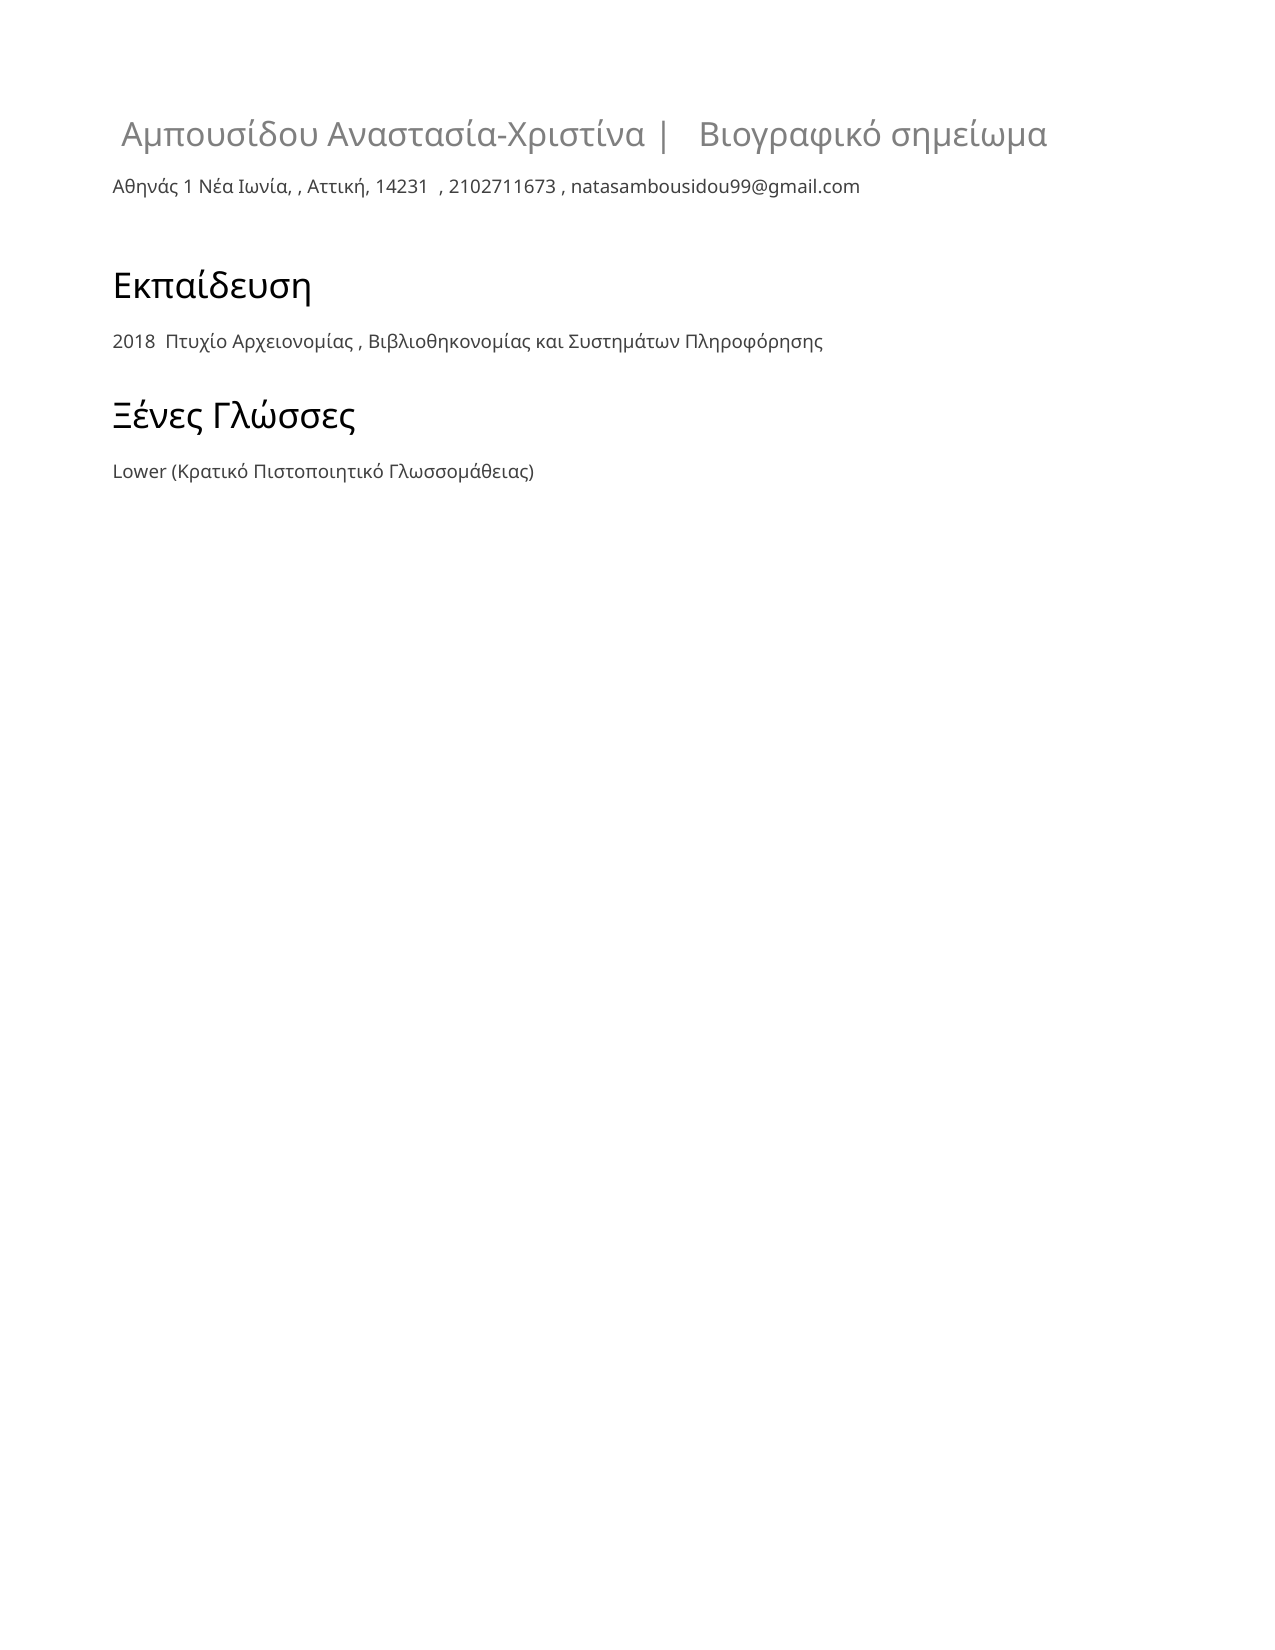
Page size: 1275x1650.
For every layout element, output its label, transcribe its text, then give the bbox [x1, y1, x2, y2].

title Αμπουσίδου Αναστασία-Χριστίνα | Βιογραφικό σημείωμα [112, 111, 1162, 157]
subtitle 2018 Πτυχίο Αρχειονομίας , Βιβλιοθηκονομίας και Συστημάτων Πληροφόρησης [112, 328, 1162, 353]
subtitle Lower (Κρατικό Πιστοποιητικό Γλωσσομάθειας) [112, 458, 1162, 483]
text Αθηνάς 1 Νέα Ιωνία, , Αττική, 14231 , 2102711673 , natasambousidou99@gmail.com [112, 173, 1162, 198]
subtitle Ξένες Γλώσσες [112, 391, 1162, 439]
subtitle Εκπαίδευση [112, 261, 1162, 309]
